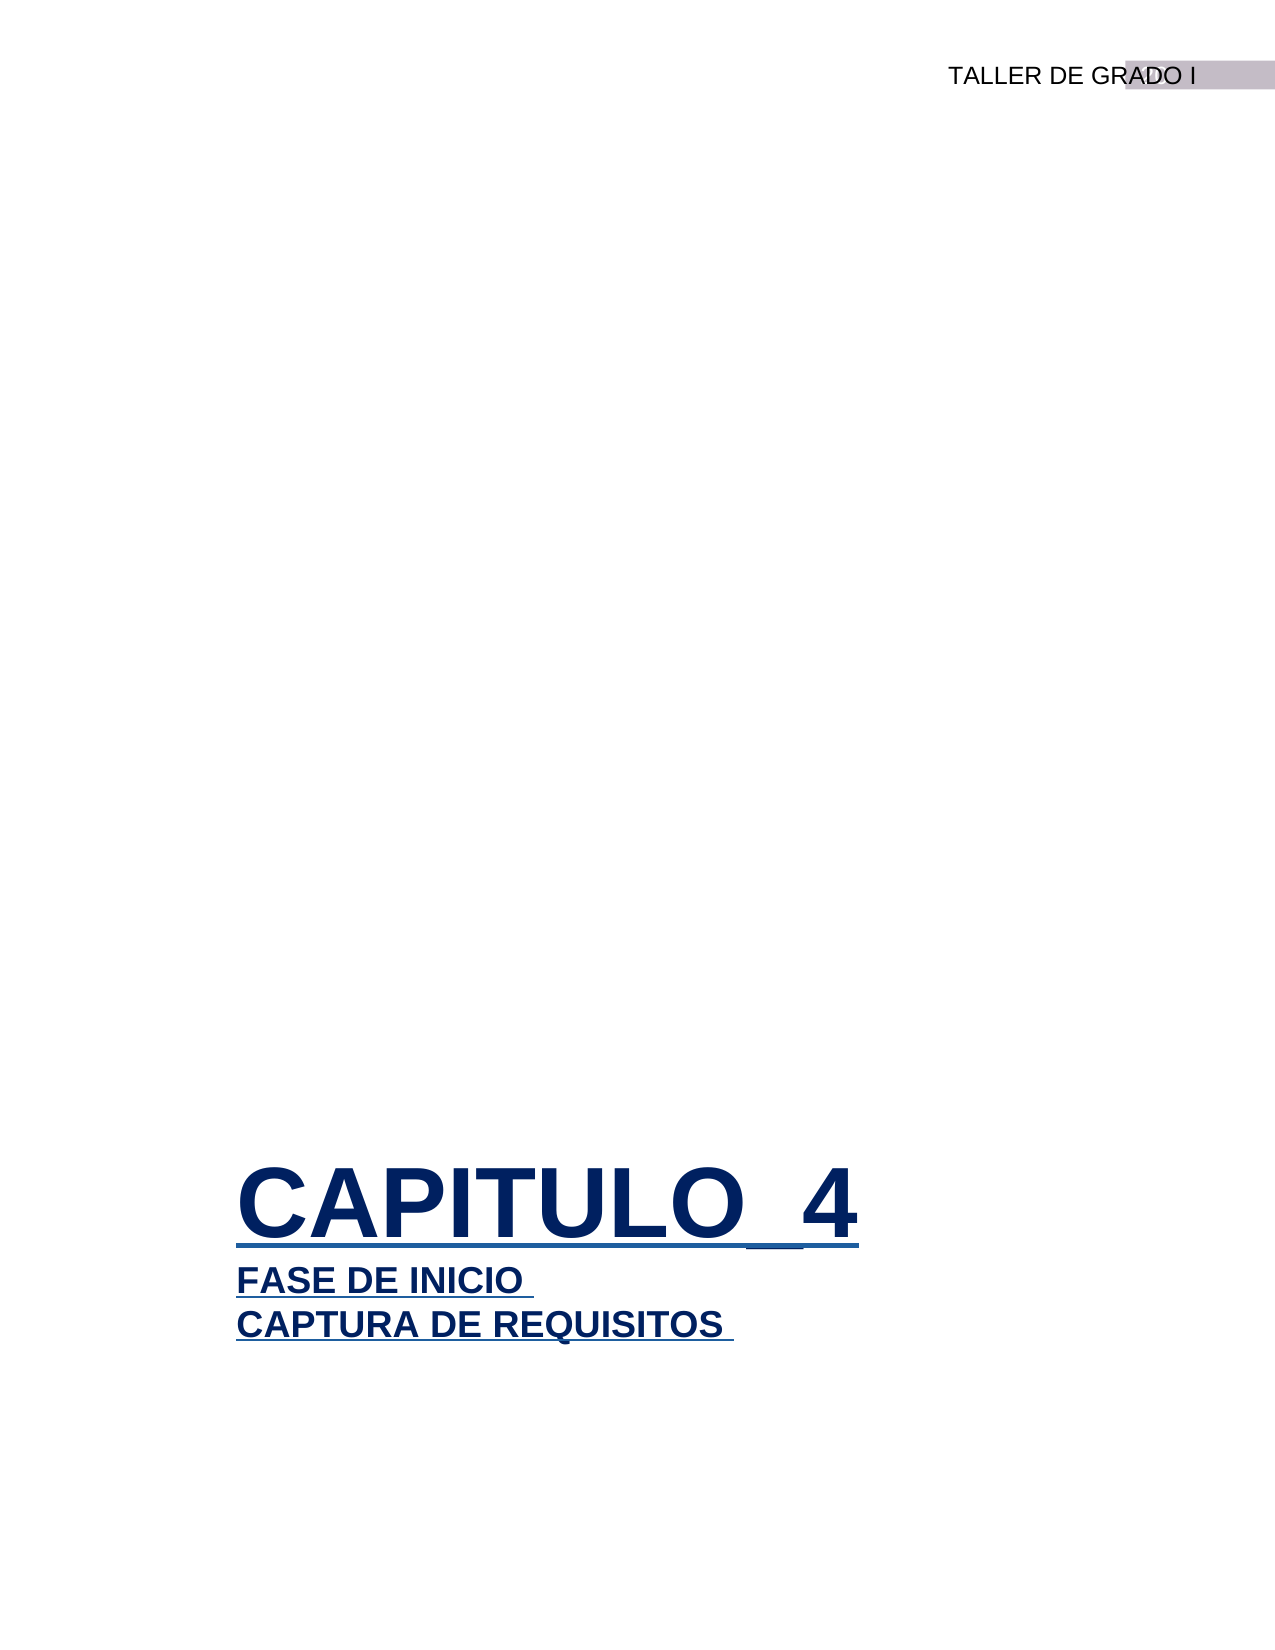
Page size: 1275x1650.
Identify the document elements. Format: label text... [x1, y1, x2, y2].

title CAPITULO_4 [236, 1144, 1157, 1259]
title CAPTURA DE REQUISITOS [236, 1302, 1157, 1345]
title FASE DE INICIO [236, 1259, 1157, 1302]
